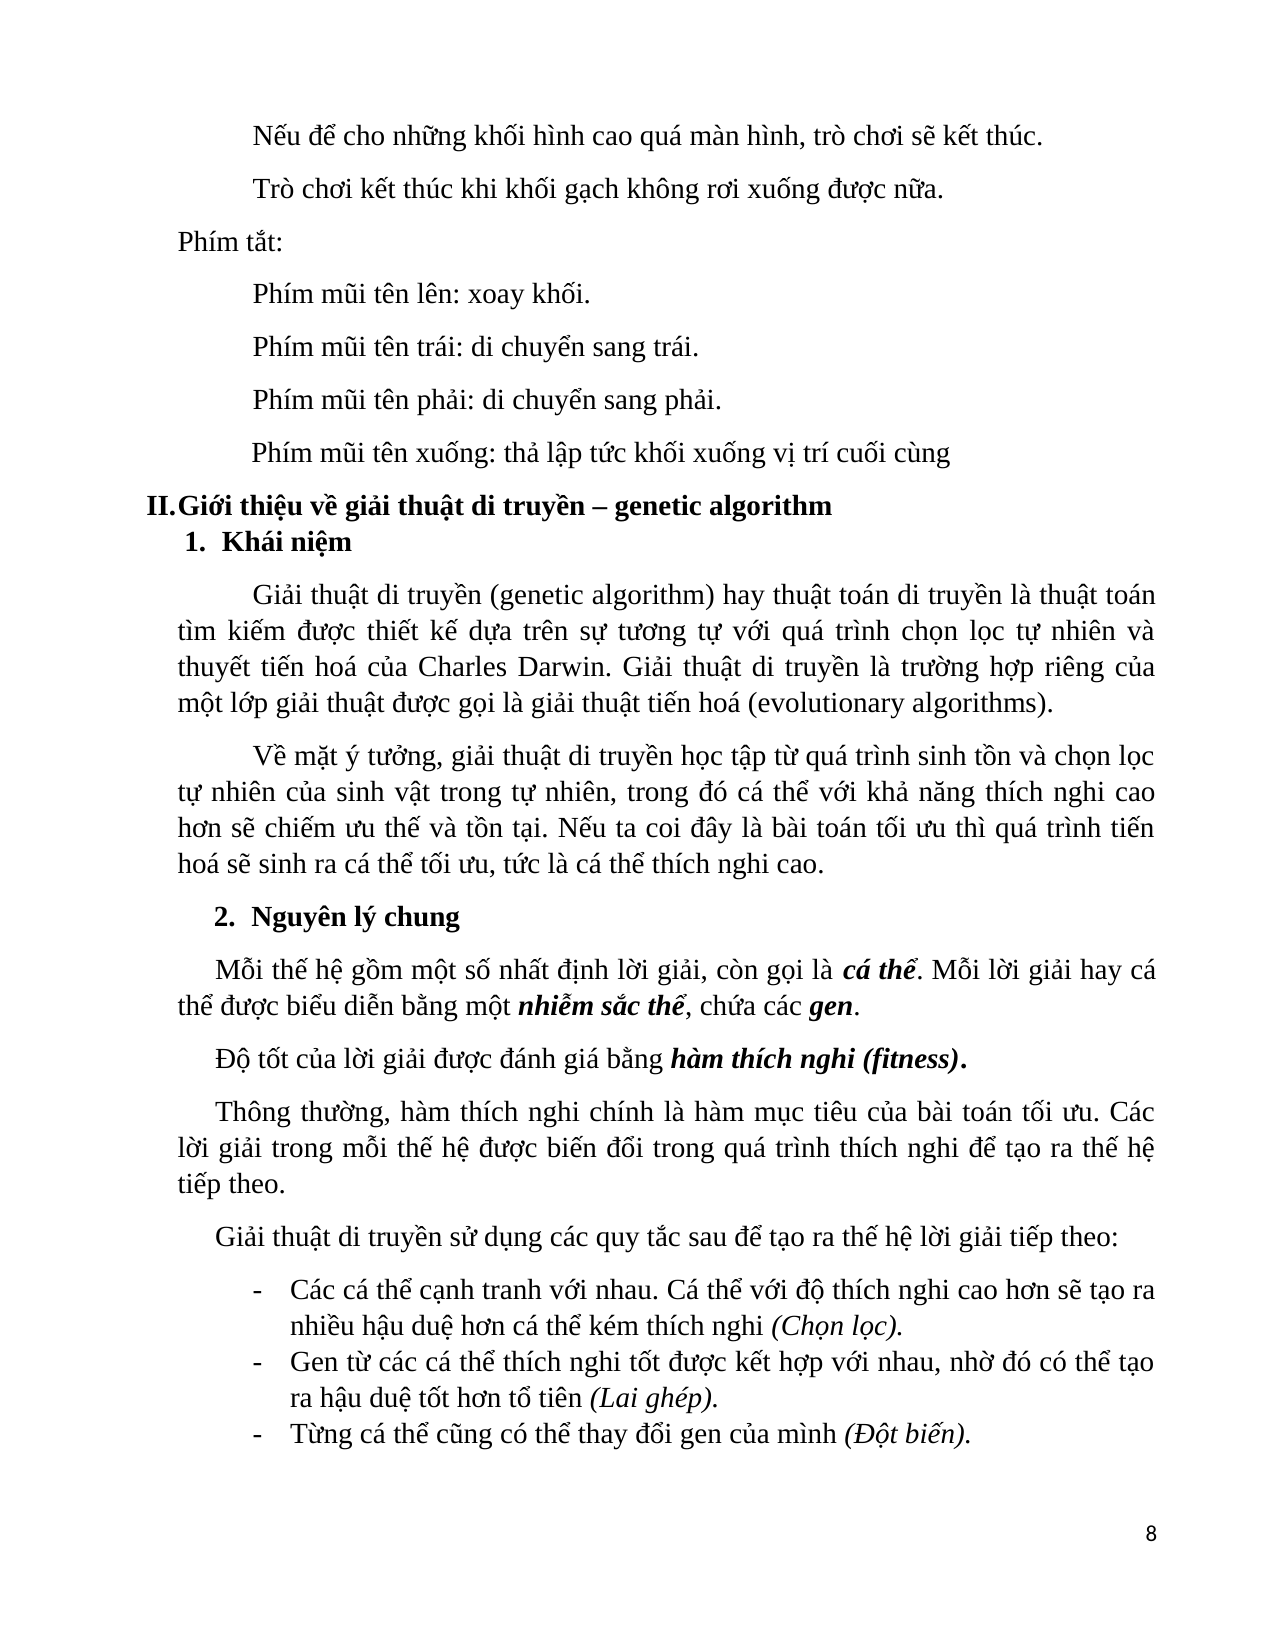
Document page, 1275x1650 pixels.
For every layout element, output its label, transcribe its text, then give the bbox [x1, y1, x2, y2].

text Giải thuật di truyền sử dụng các quy tắc sau để tạo ra thế hệ lời giải tiếp theo: [177, 1219, 1157, 1252]
text Phím mũi tên phải: di chuyển sang phải. [177, 382, 1157, 416]
list Gen từ các cá thể thích nghi tốt được kết hợp với nhau, nhờ đó có thể tạo ra hậu duệ tốt hơn tổ tiên (Lai ghép). [252, 1344, 1157, 1414]
list Nguyên lý chung [213, 899, 1157, 933]
text Trò chơi kết thúc khi khối gạch không rơi xuống được nữa. [177, 171, 1157, 204]
text Thông thường, hàm thích nghi chính là hàm mục tiêu của bài toán tối ưu. Các lời giải trong mỗi thế hệ được biến đổi trong quá trình thích nghi để tạo ra thế hệ tiếp theo. [177, 1094, 1157, 1200]
text Phím mũi tên trái: di chuyển sang trái. [177, 329, 1157, 363]
list Các cá thể cạnh tranh với nhau. Cá thể với độ thích nghi cao hơn sẽ tạo ra nhiều hậu duệ hơn cá thể kém thích nghi (Chọn lọc). [252, 1272, 1157, 1341]
text Mỗi thế hệ gồm một số nhất định lời giải, còn gọi là cá thể. Mỗi lời giải hay cá thể được biểu diễn bằng một nhiễm sắc thể, chứa các gen. [177, 952, 1157, 1022]
text Về mặt ý tưởng, giải thuật di truyền học tập từ quá trình sinh tồn và chọn lọc tự nhiên của sinh vật trong tự nhiên, trong đó cá thể với khả năng thích nghi cao hơn sẽ chiếm ưu thế và tồn tại. Nếu ta coi đây là bài toán tối ưu thì quá trình tiến hoá sẽ sinh ra cá thể tối ưu, tức là cá thể thích nghi cao. [177, 738, 1157, 880]
list Giới thiệu về giải thuật di truyền – genetic algorithm [176, 488, 1157, 521]
text Phím mũi tên xuống: thả lập tức khối xuống vị trí cuối cùng [177, 435, 1157, 468]
text Giải thuật di truyền (genetic algorithm) hay thuật toán di truyền là thuật toán tìm kiếm được thiết kế dựa trên sự tương tự với quá trình chọn lọc tự nhiên và thuyết tiến hoá của Charles Darwin. Giải thuật di truyền là trường hợp riêng của một lớp giải thuật được gọi là giải thuật tiến hoá (evolutionary algorithms). [177, 577, 1157, 719]
text Độ tốt của lời giải được đánh giá bằng hàm thích nghi (fitness). [177, 1041, 1157, 1074]
text Phím tắt: [177, 224, 1157, 257]
list Từng cá thể cũng có thể thay đổi gen của mình (Đột biến). [252, 1416, 1157, 1450]
list Khái niệm [184, 524, 1157, 557]
text Nếu để cho những khối hình cao quá màn hình, trò chơi sẽ kết thúc. [177, 118, 1157, 152]
text Phím mũi tên lên: xoay khối. [177, 277, 1157, 310]
